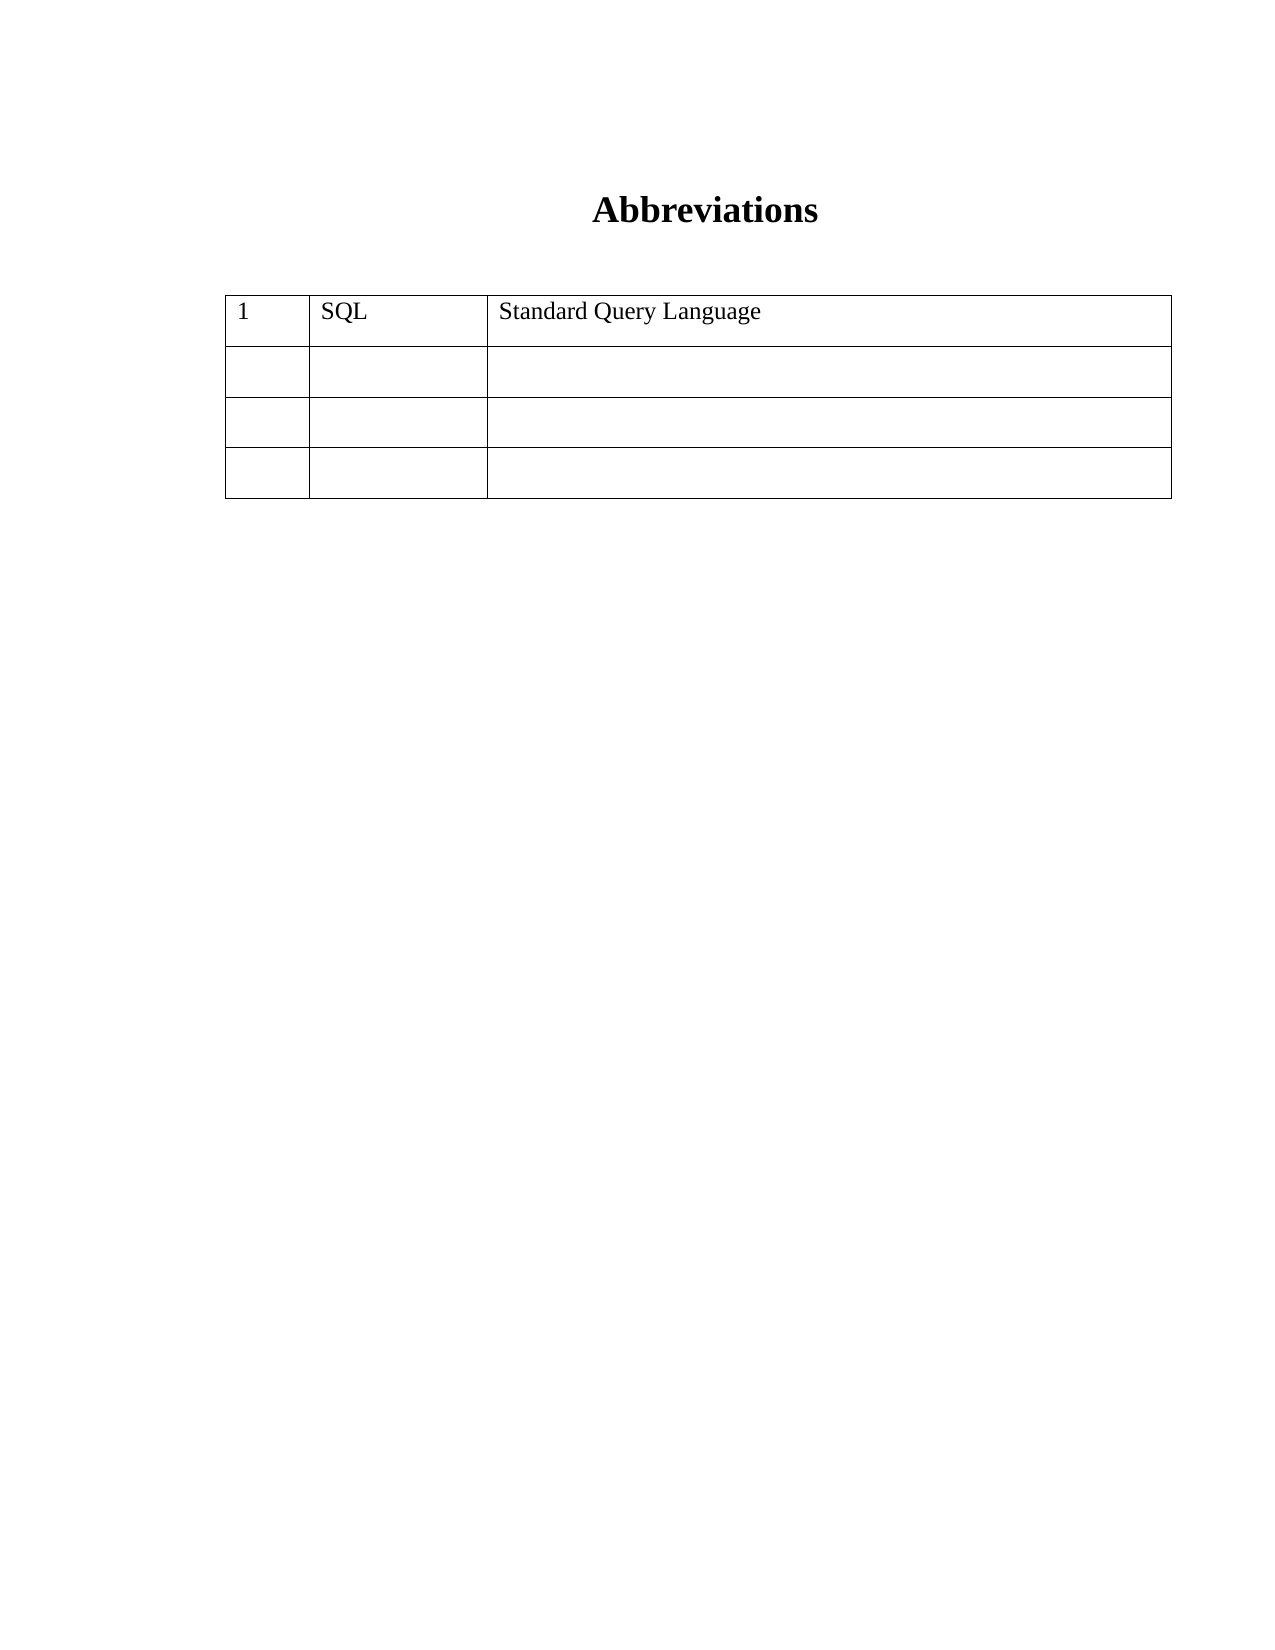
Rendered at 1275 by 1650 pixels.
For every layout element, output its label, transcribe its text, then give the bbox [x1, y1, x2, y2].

table_header 1 [226, 296, 309, 346]
table_header SQL [310, 296, 487, 346]
table_cell [226, 347, 309, 397]
table_cell [488, 347, 1171, 397]
table_cell [488, 398, 1171, 447]
table_header Standard Query Language [488, 296, 1171, 346]
table_cell [310, 448, 487, 498]
table_cell [226, 398, 309, 447]
subtitle Abbreviations [225, 187, 1185, 231]
table_cell [310, 347, 487, 397]
table_cell [488, 448, 1171, 498]
table_cell [226, 448, 309, 498]
table_cell [310, 398, 487, 447]
